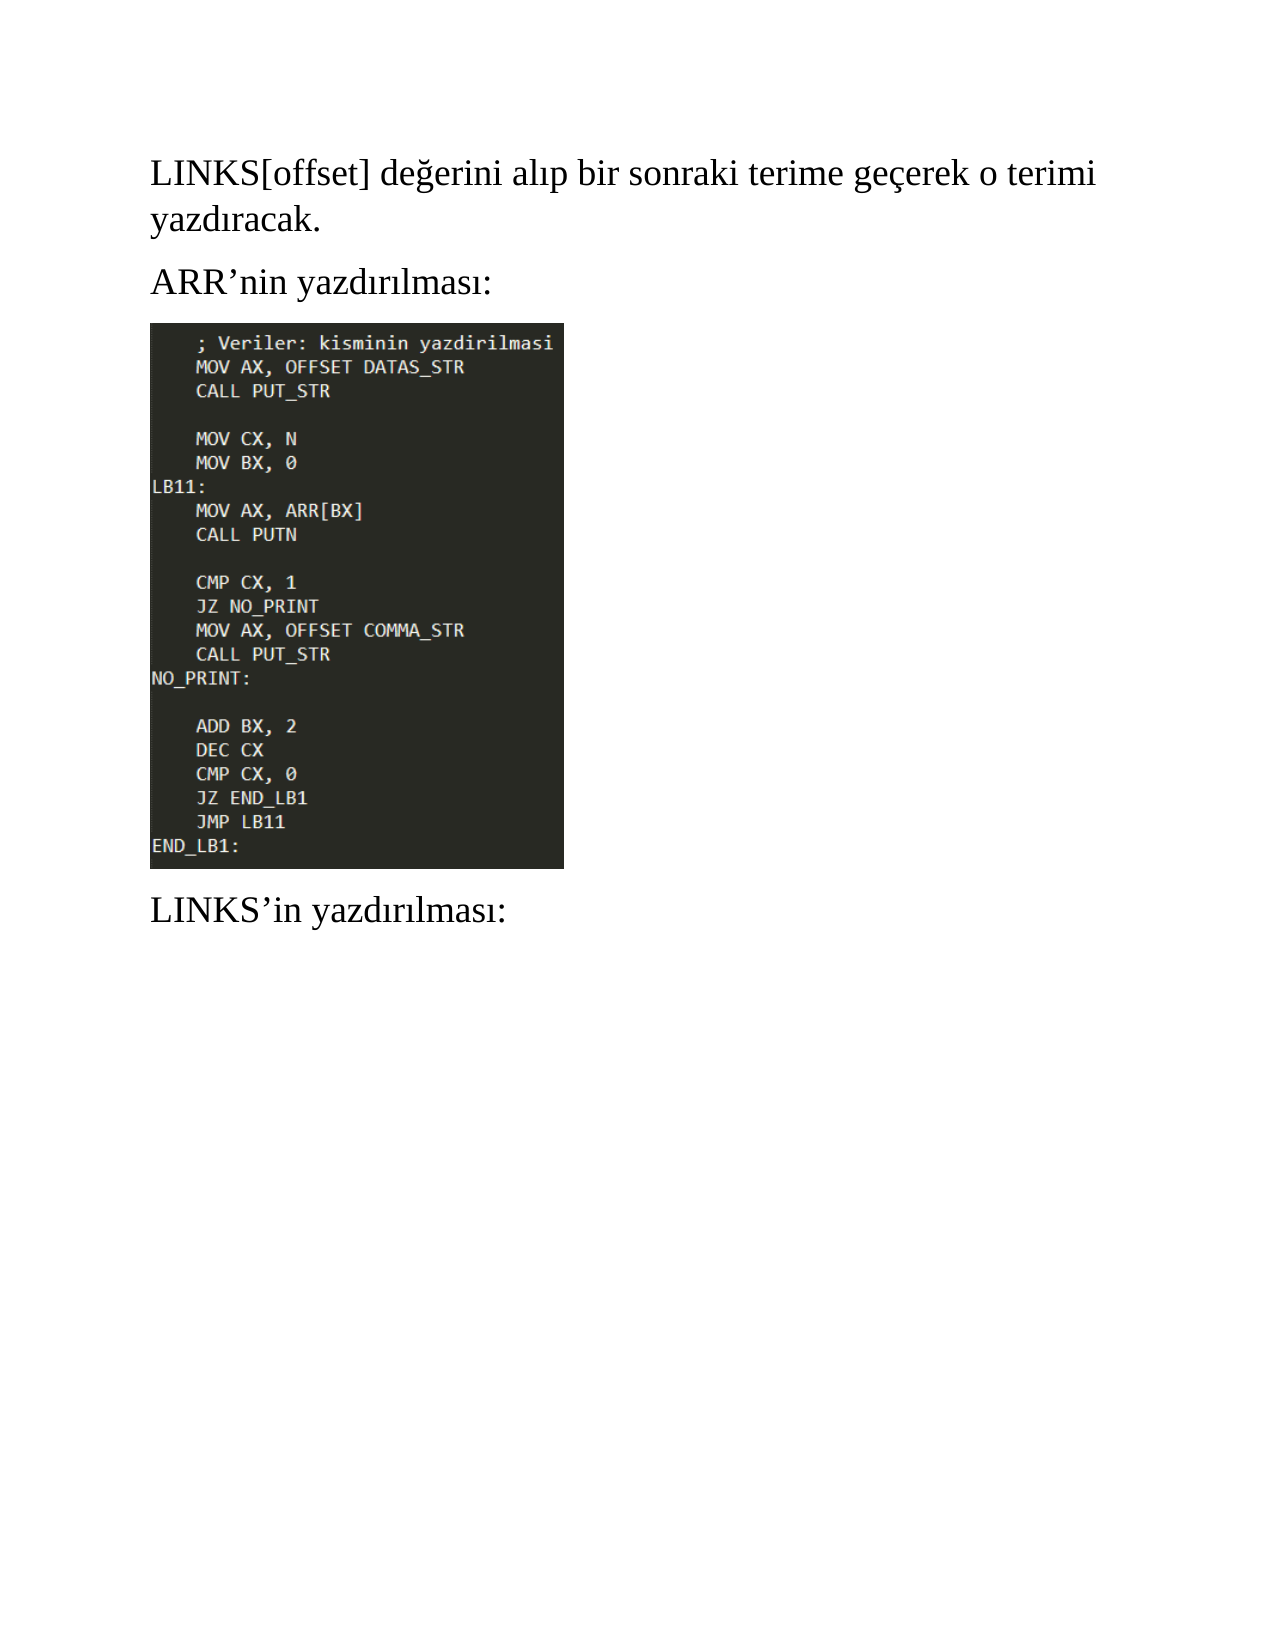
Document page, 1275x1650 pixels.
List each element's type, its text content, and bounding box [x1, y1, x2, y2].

text LINKS’in yazdırılması: [150, 887, 1125, 930]
text ARR’nin yazdırılması: [150, 260, 1125, 303]
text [150, 150, 1125, 240]
picture [150, 323, 564, 869]
